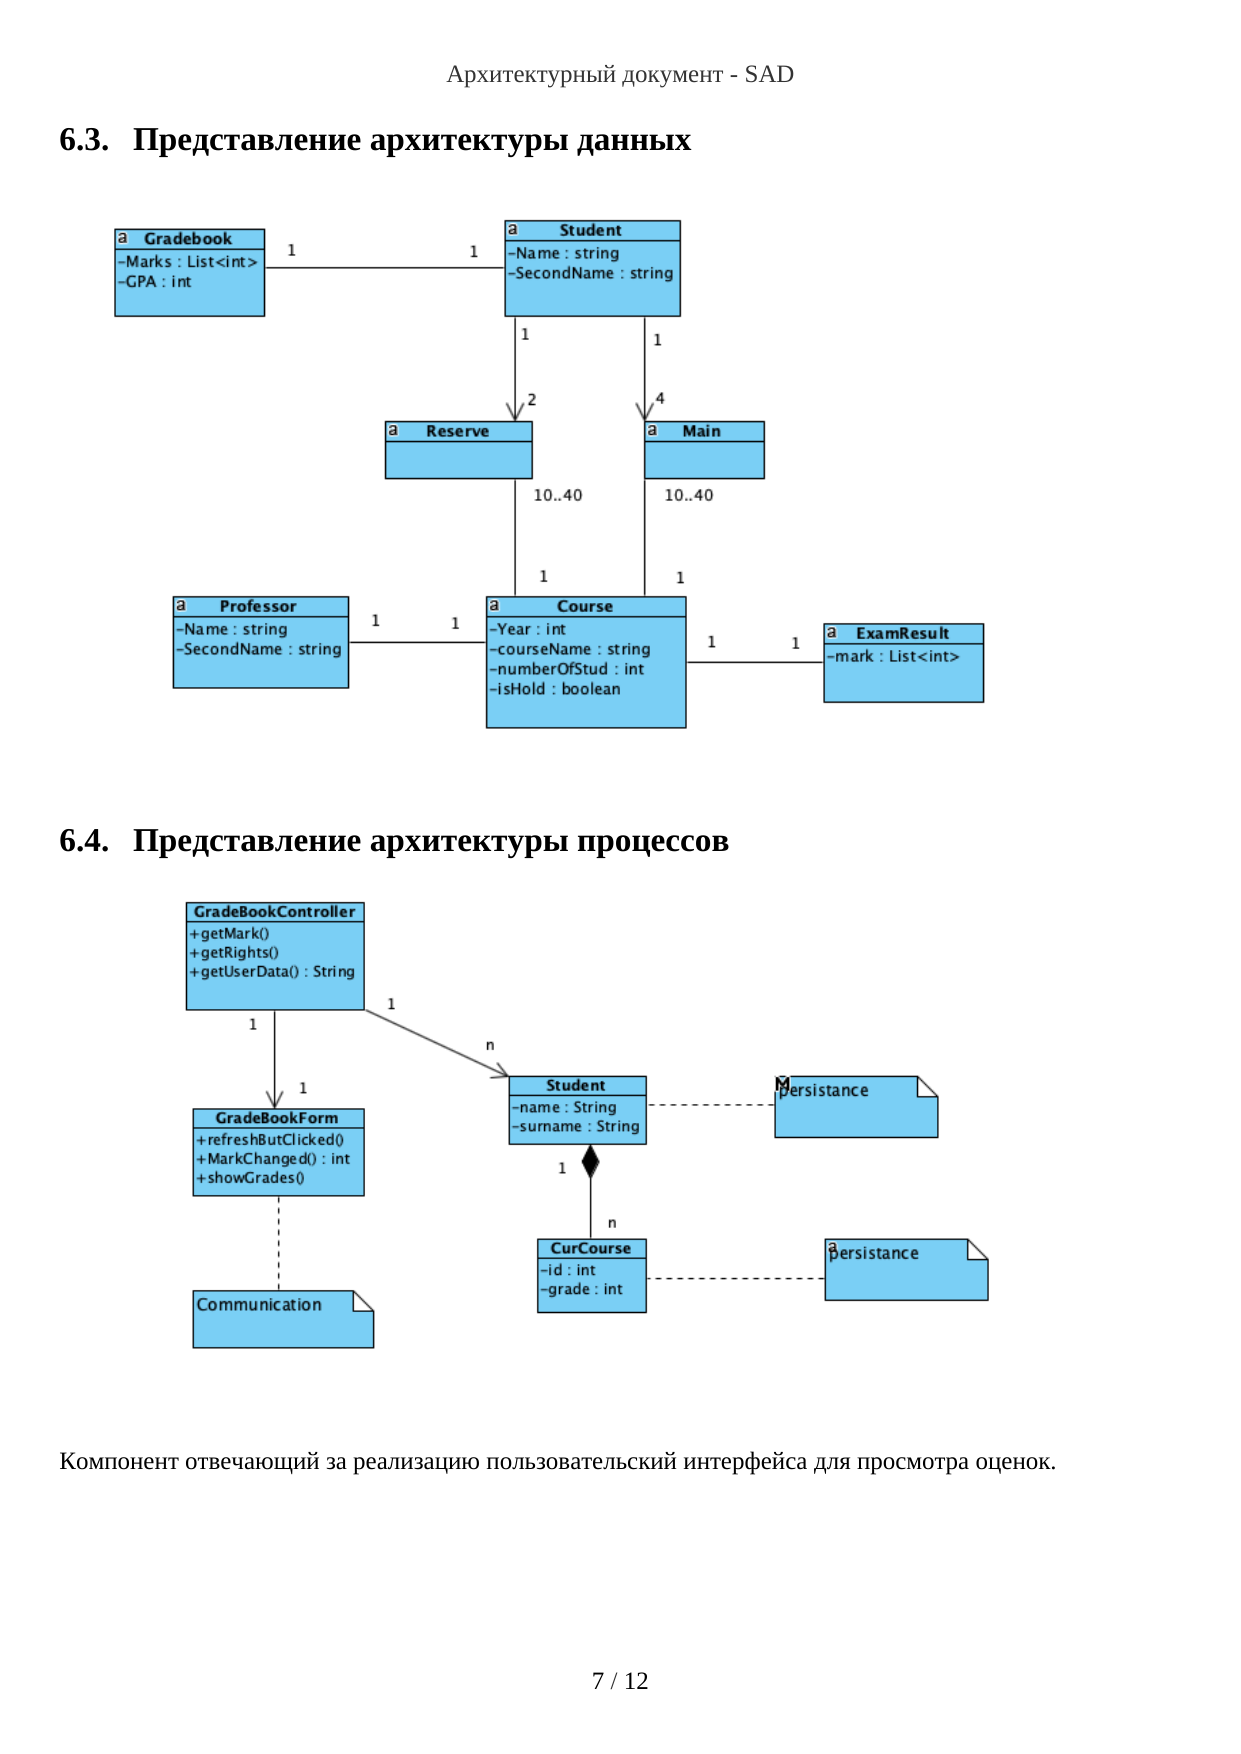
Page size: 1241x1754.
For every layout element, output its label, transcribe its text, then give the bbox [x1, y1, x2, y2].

picture [59, 169, 1181, 800]
subtitle Представление архитектуры процессов [59, 821, 1181, 859]
picture [148, 871, 1092, 1426]
text Компонент отвечающий за реализацию пользовательский интерфейса для просмотра оценок. [59, 1446, 1181, 1475]
subtitle Представление архитектуры данных [59, 119, 1181, 157]
